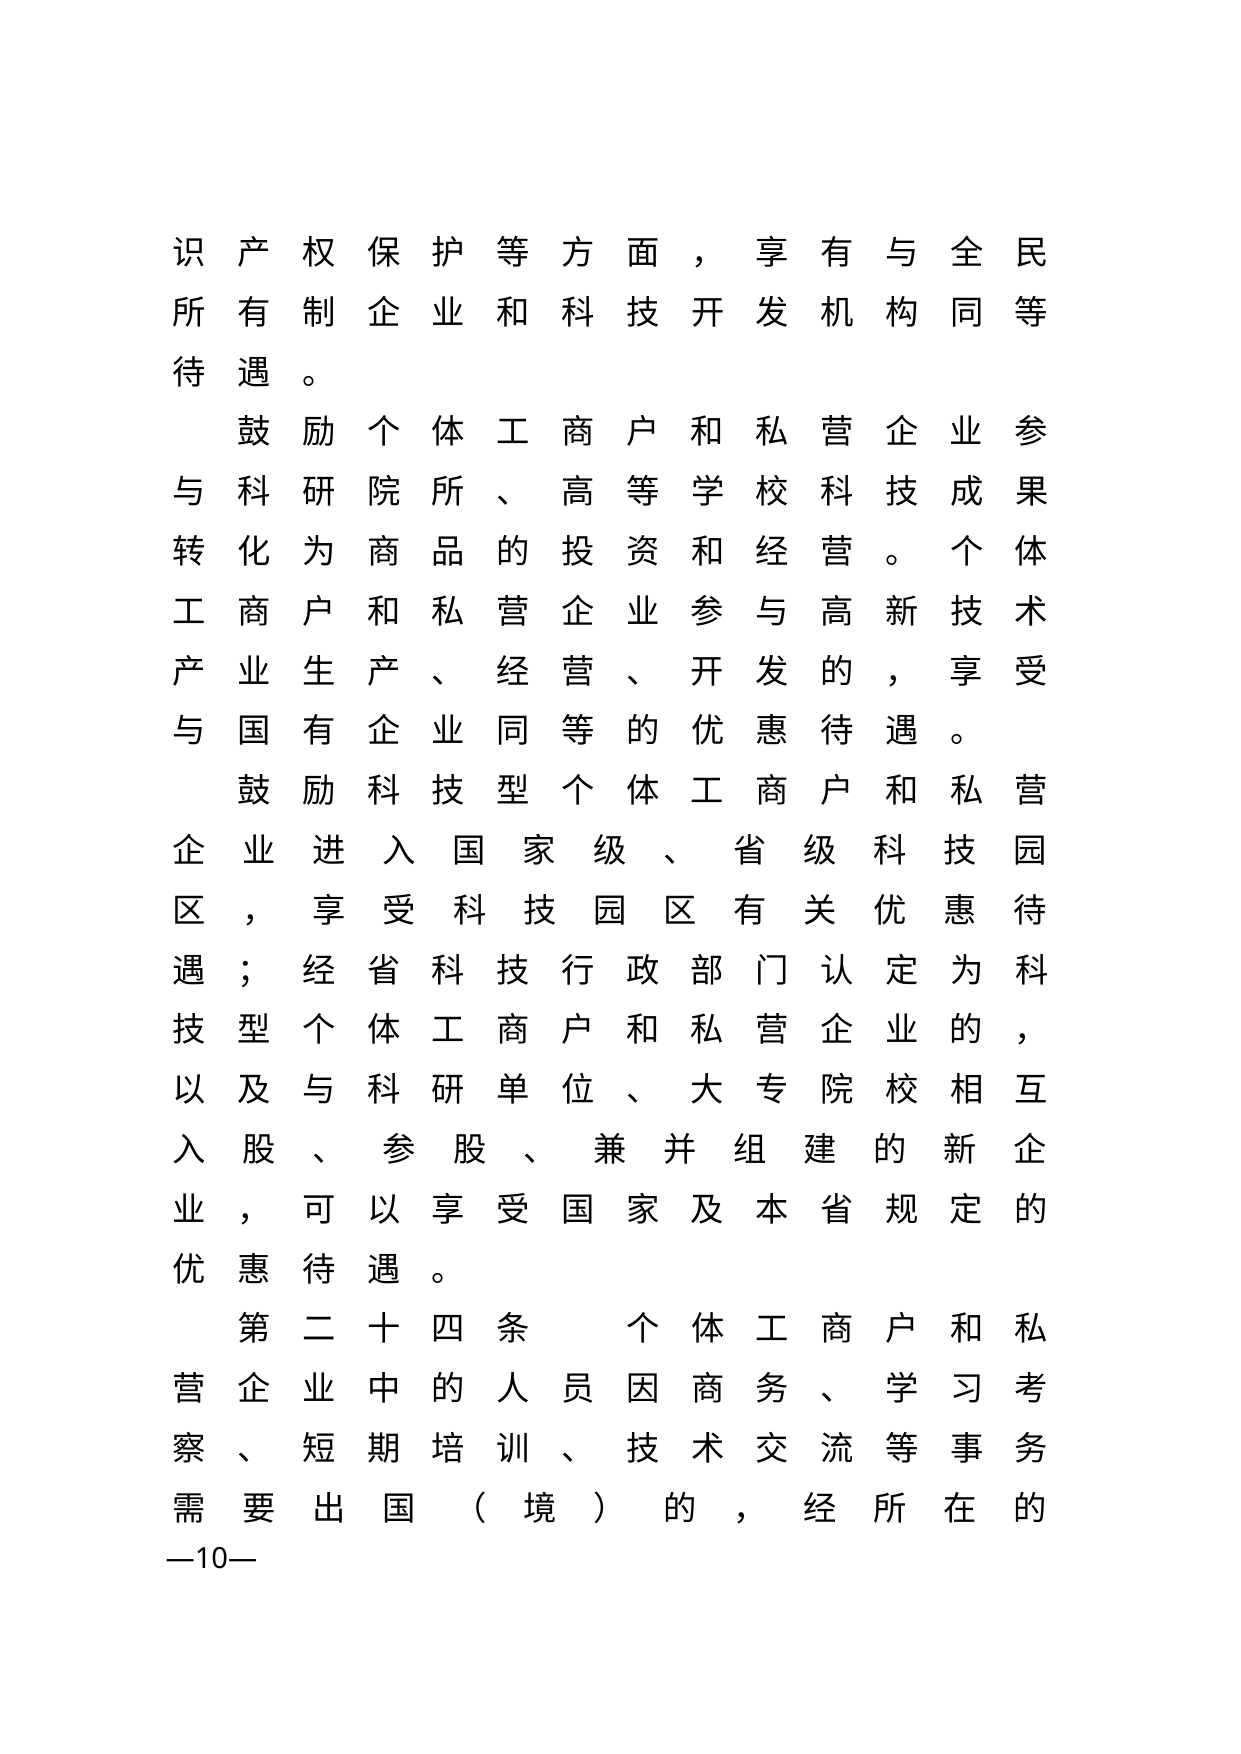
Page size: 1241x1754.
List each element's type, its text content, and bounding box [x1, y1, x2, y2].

text 鼓励科技型个体工商户和私营企业进入国家级、省级科技园区，享受科技园区有关优惠待遇；经省科技行政部门认定为科技型个体工商户和私营企业的，以及与科研单位、大专院校相互入股、参股、兼并组建的新企业，可以享受国家及本省规定的优惠待遇。 [172, 758, 1079, 1296]
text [172, 220, 1079, 399]
text 鼓励个体工商户和私营企业参与科研院所、高等学校科技成果转化为商品的投资和经营。个体工商户和私营企业参与高新技术产业生产、经营、开发的，享受与国有企业同等的优惠待遇。 [172, 399, 1079, 758]
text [172, 1296, 1079, 1536]
